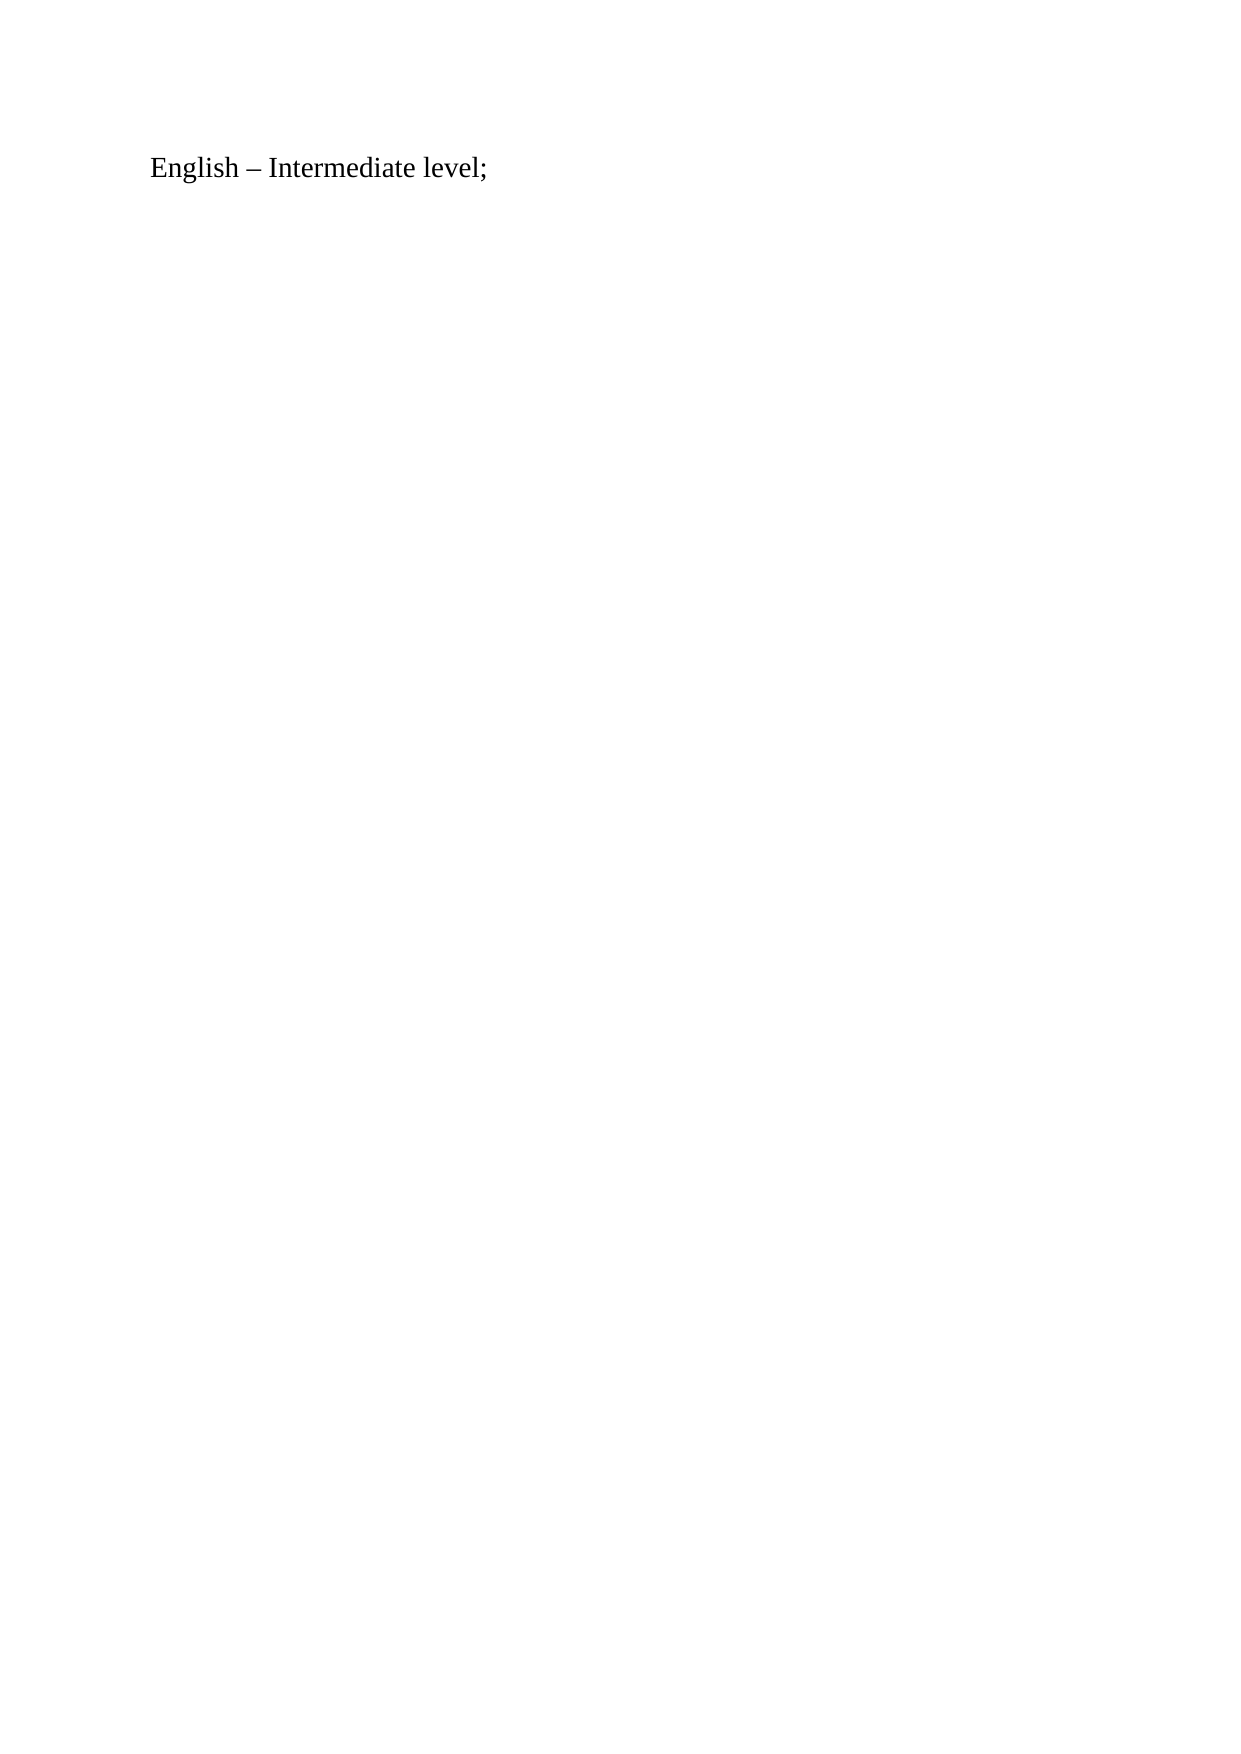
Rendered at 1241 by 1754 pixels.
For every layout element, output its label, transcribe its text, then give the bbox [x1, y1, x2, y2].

text English – Intermediate level; [150, 150, 1090, 183]
